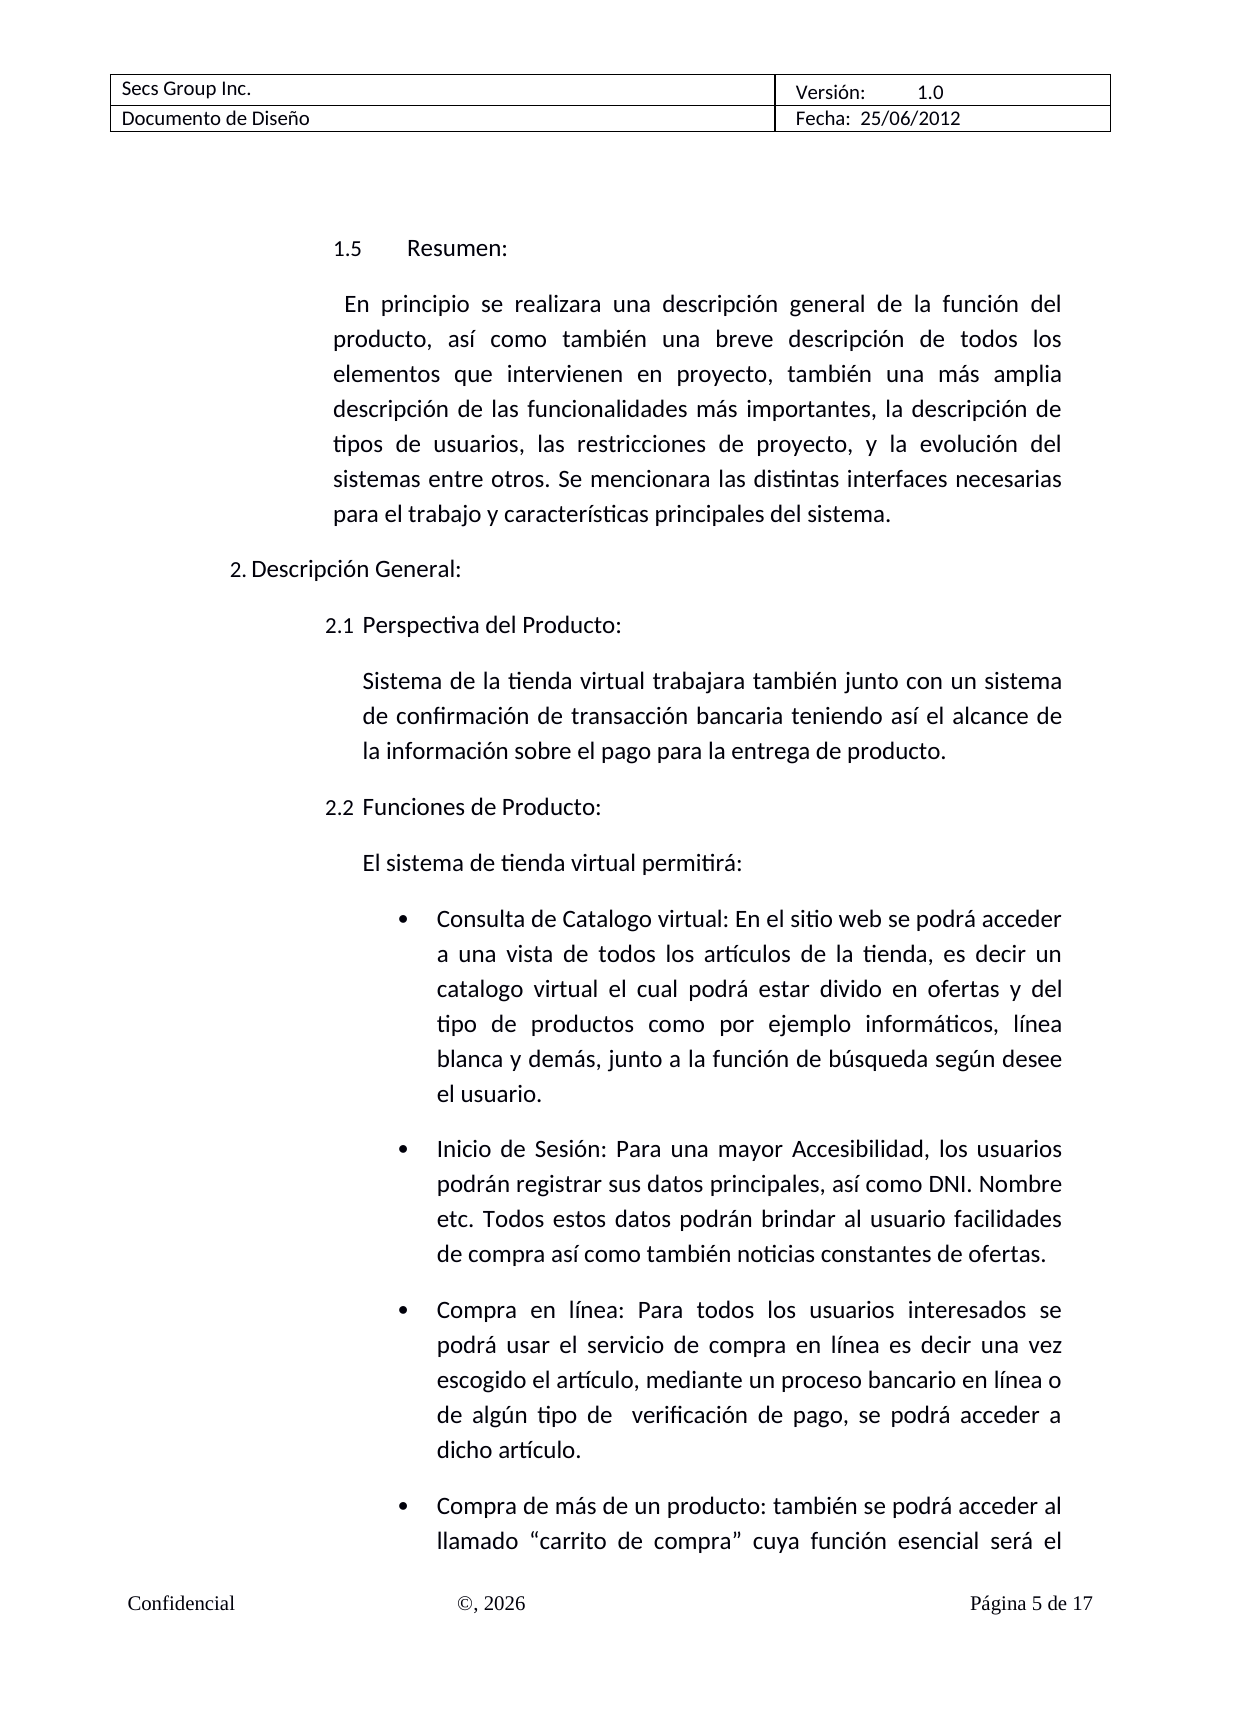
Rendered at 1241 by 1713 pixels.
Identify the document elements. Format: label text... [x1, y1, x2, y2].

list Perspectiva del Producto: [325, 609, 1063, 640]
list Funciones de Producto: [325, 791, 1063, 822]
list Consulta de Catalogo virtual: En el sitio web se podrá acceder a una vista de todos los artículos de la tienda, es decir un catalogo virtual el cual podrá estar divido en ofertas y del tipo de productos como por ejemplo informáticos, línea blanca y demás, junto a la función de búsqueda según desee el usuario. [399, 903, 1063, 1108]
list Resumen: [333, 232, 1063, 262]
list El sistema de tienda virtual permitirá: [362, 847, 1063, 877]
list Compra en línea: Para todos los usuarios interesados se podrá usar el servicio de compra en línea es decir una vez escogido el artículo, mediante un proceso bancario en línea o de algún tipo de verificación de pago, se podrá acceder a dicho artículo. [399, 1294, 1063, 1465]
list Inicio de Sesión: Para una mayor Accesibilidad, los usuarios podrán registrar sus datos principales, así como DNI. Nombre etc. Todos estos datos podrán brindar al usuario facilidades de compra así como también noticias constantes de ofertas. [399, 1134, 1063, 1269]
list Sistema de la tienda virtual trabajara también junto con un sistema de confirmación de transacción bancaria teniendo así el alcance de la información sobre el pago para la entrega de producto. [362, 665, 1063, 766]
list En principio se realizara una descripción general de la función del producto, así como también una breve descripción de todos los elementos que intervienen en proyecto, también una más amplia descripción de las funcionalidades más importantes, la descripción de tipos de usuarios, las restricciones de proyecto, y la evolución del sistemas entre otros. Se mencionara las distintas interfaces necesarias para el trabajo y características principales del sistema. [333, 288, 1063, 528]
list Descripción General: [229, 554, 1063, 584]
